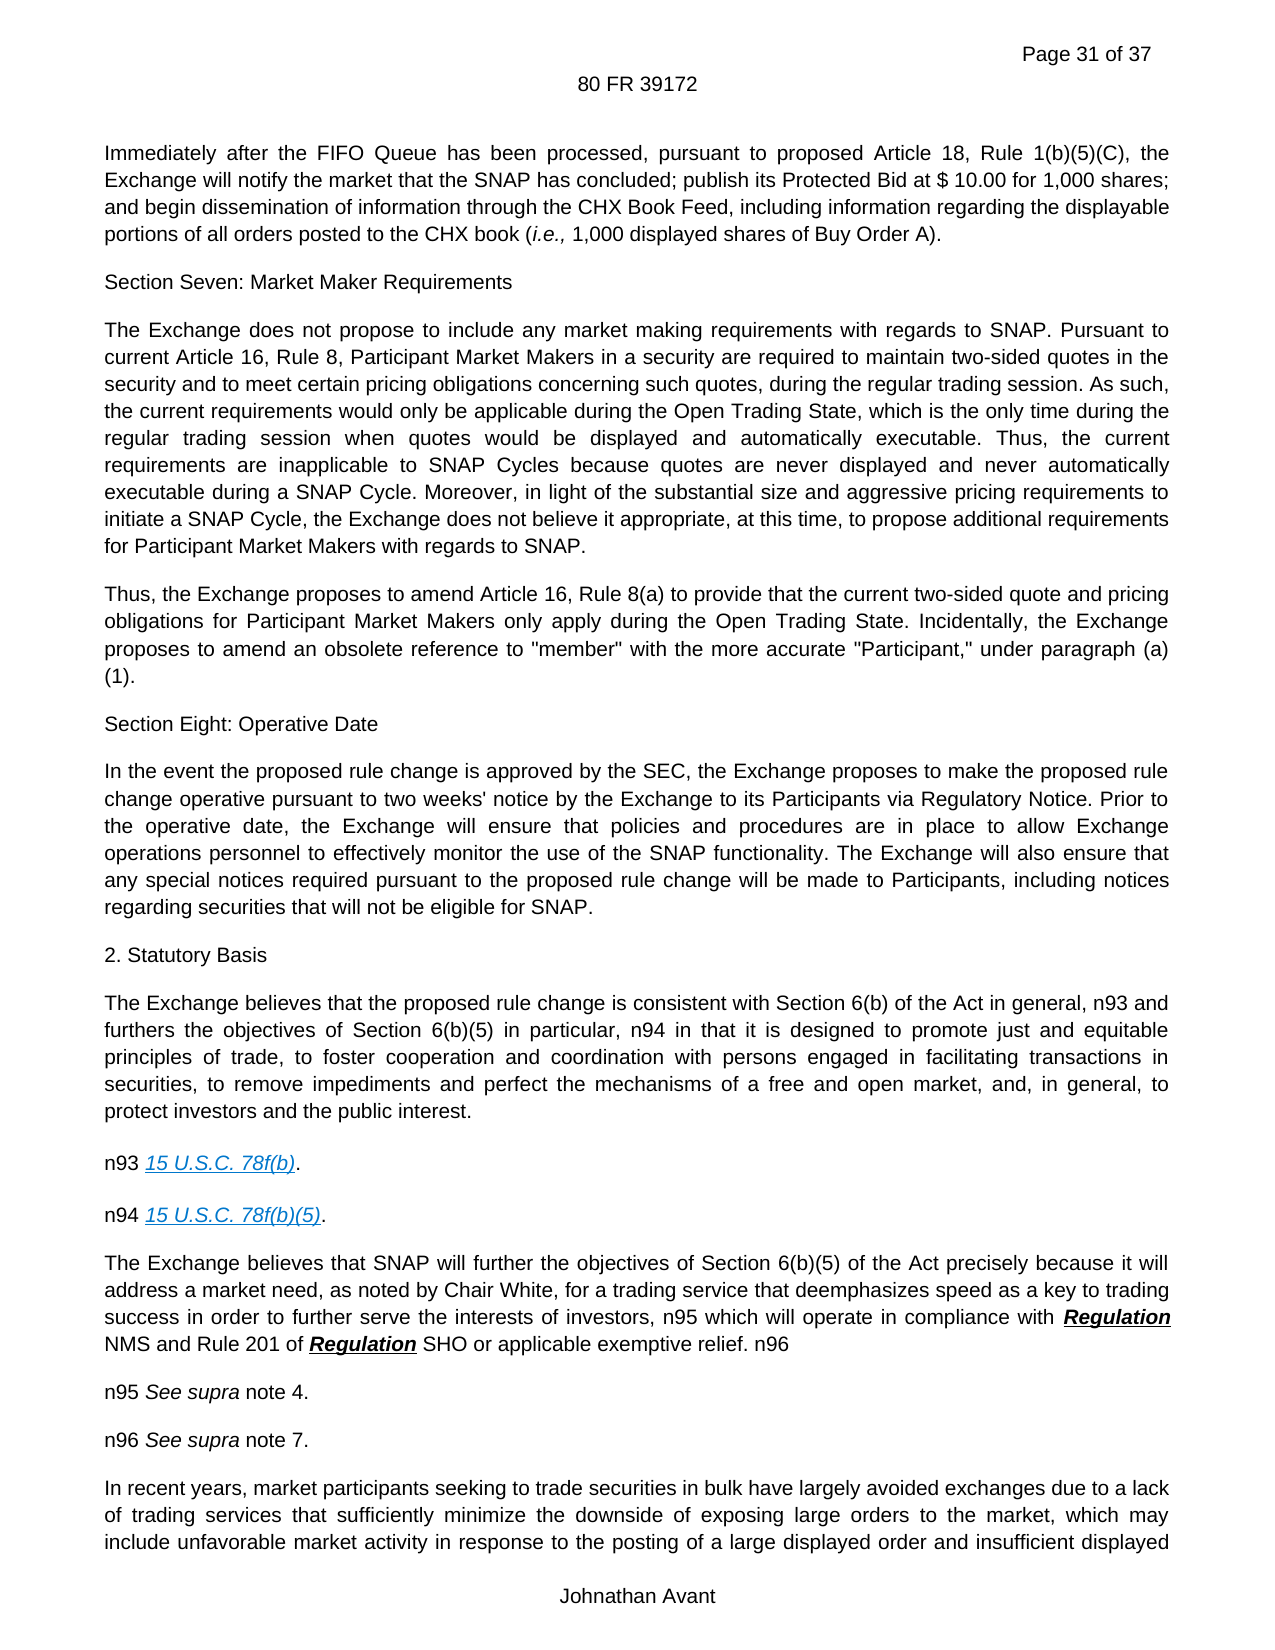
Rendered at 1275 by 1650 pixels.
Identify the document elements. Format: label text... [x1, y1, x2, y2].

text 2. Statutory Basis [104, 939, 1171, 967]
text n94 15 U.S.C. 78f(b)(5). [104, 1200, 1171, 1227]
text n96 See supra note 7. [104, 1425, 1171, 1452]
text In the event the proposed rule change is approved by the SEC, the Exchange proposes to make the proposed rule change operative pursuant to two weeks' notice by the Exchange to its Participants via Regulatory Notice. Prior to the operative date, the Exchange will ensure that policies and procedures are in place to allow Exchange operations personnel to effectively monitor the use of the SNAP functionality. The Exchange will also ensure that any special notices required pursuant to the proposed rule change will be made to Participants, including notices regarding securities that will not be eligible for SNAP. [104, 756, 1171, 919]
text The Exchange does not propose to include any market making requirements with regards to SNAP. Pursuant to current Article 16, Rule 8, Participant Market Makers in a security are required to maintain two-sided quotes in the security and to meet certain pricing obligations concerning such quotes, during the regular trading session. As such, the current requirements would only be applicable during the Open Trading State, which is the only time during the regular trading session when quotes would be displayed and automatically executable. Thus, the current requirements are inapplicable to SNAP Cycles because quotes are never displayed and never automatically executable during a SNAP Cycle. Moreover, in light of the substantial size and aggressive pricing requirements to initiate a SNAP Cycle, the Exchange does not believe it appropriate, at this time, to propose additional requirements for Participant Market Makers with regards to SNAP. [104, 314, 1171, 558]
text Section Eight: Operative Date [104, 708, 1171, 735]
text The Exchange believes that SNAP will further the objectives of Section 6(b)(5) of the Act precisely because it will address a market need, as noted by Chair White, for a trading service that deemphasizes speed as a key to trading success in order to further serve the interests of investors, n95 which will operate in compliance with Regulation NMS and Rule 201 of Regulation SHO or applicable exemptive relief. n96 [104, 1248, 1171, 1356]
text Immediately after the FIFO Queue has been processed, pursuant to proposed Article 18, Rule 1(b)(5)(C), the Exchange will notify the market that the SNAP has concluded; publish its Protected Bid at $ 10.00 for 1,000 shares; and begin dissemination of information through the CHX Book Feed, including information regarding the displayable portions of all orders posted to the CHX book (i.e., 1,000 displayed shares of Buy Order A). [104, 137, 1171, 246]
text n95 See supra note 4. [104, 1377, 1171, 1404]
text n93 15 U.S.C. 78f(b). [104, 1148, 1171, 1175]
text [104, 1473, 1171, 1554]
text The Exchange believes that the proposed rule change is consistent with Section 6(b) of the Act in general, n93 and furthers the objectives of Section 6(b)(5) in particular, n94 in that it is designed to promote just and equitable principles of trade, to foster cooperation and coordination with persons engaged in facilitating transactions in securities, to remove impediments and perfect the mechanisms of a free and open market, and, in general, to protect investors and the public interest. [104, 987, 1171, 1123]
text Thus, the Exchange proposes to amend Article 16, Rule 8(a) to provide that the current two-sided quote and pricing obligations for Participant Market Makers only apply during the Open Trading State. Incidentally, the Exchange proposes to amend an obsolete reference to "member" with the more accurate "Participant," under paragraph (a)(1). [104, 579, 1171, 687]
text Section Seven: Market Maker Requirements [104, 267, 1171, 294]
